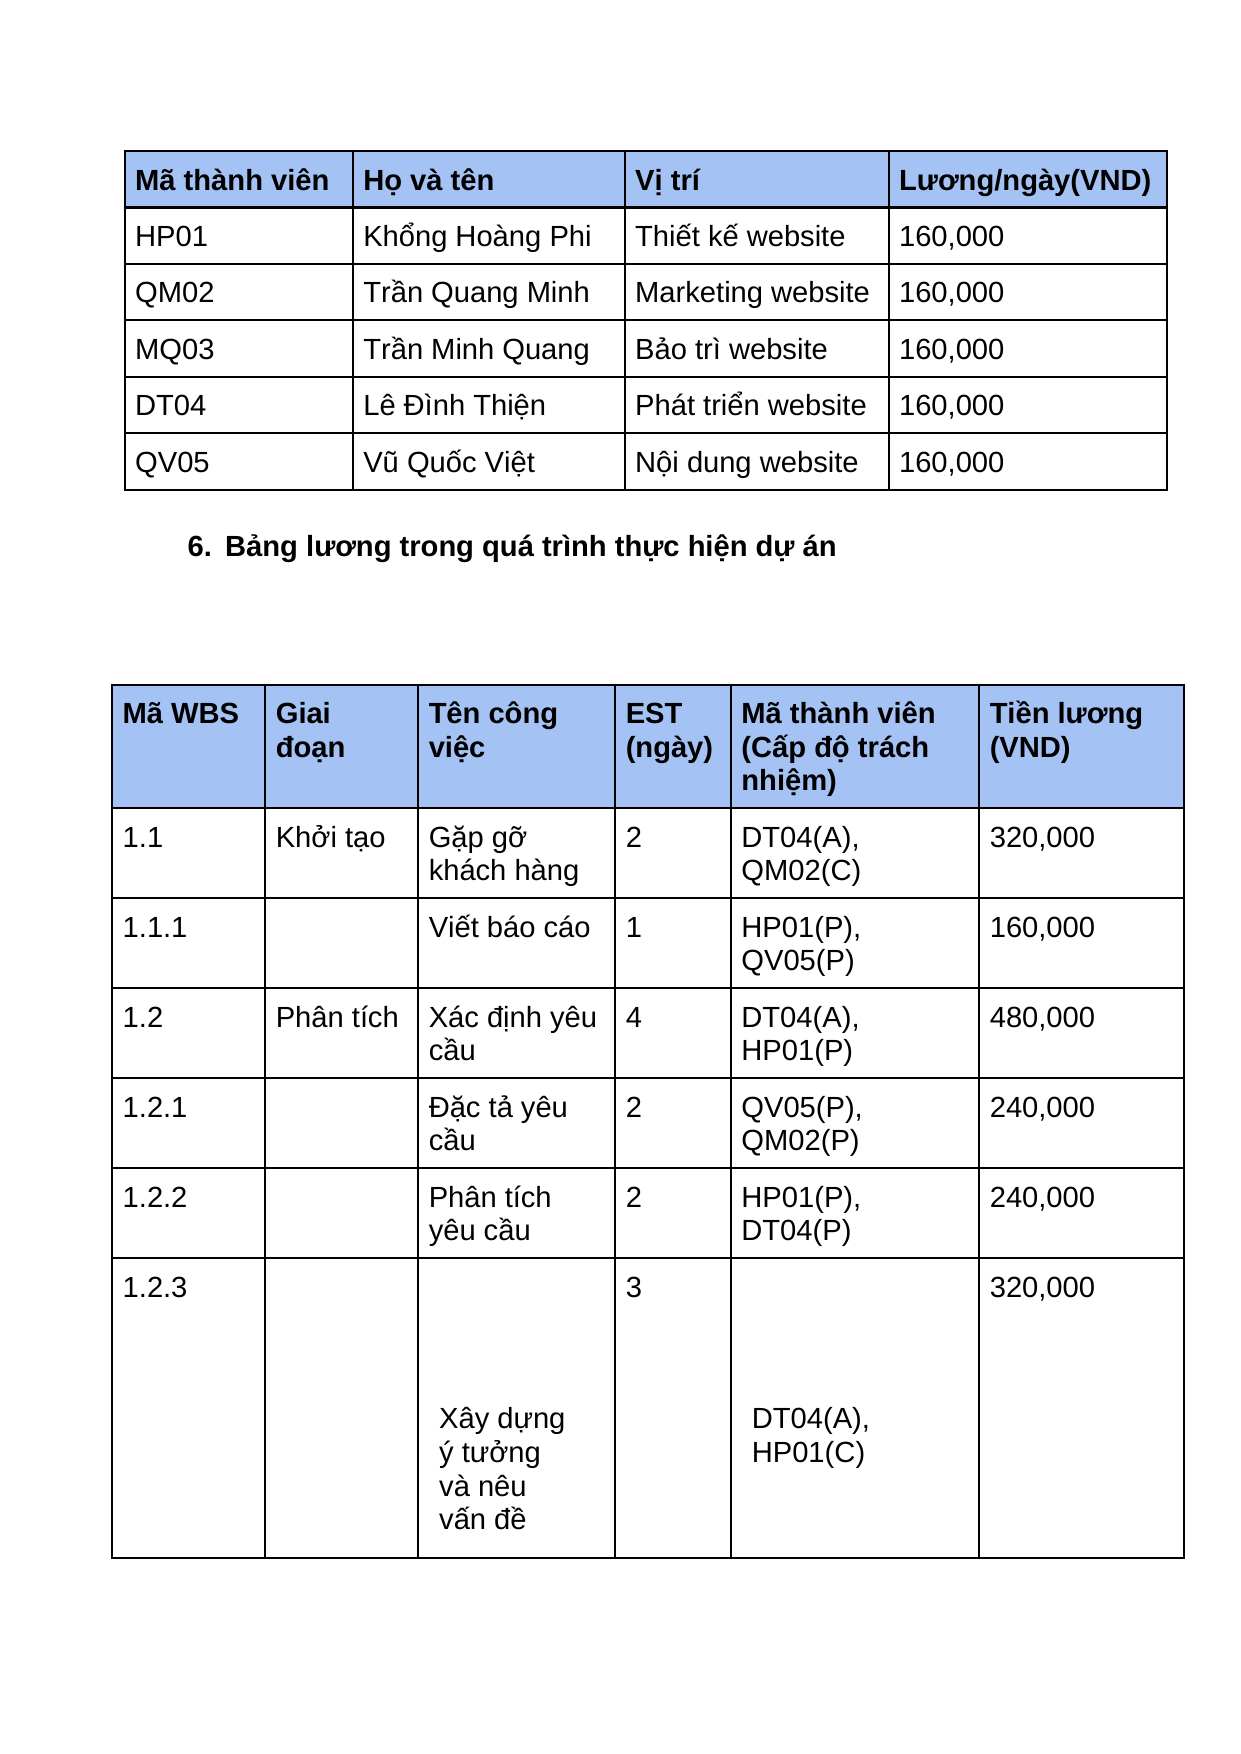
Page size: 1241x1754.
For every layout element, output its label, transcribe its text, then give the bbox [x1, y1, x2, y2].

table_cell Marketing website [626, 265, 888, 319]
table_cell [266, 1259, 417, 1557]
table_cell 320,000 [980, 1259, 1183, 1557]
table_cell Thiết kế website [626, 209, 888, 263]
table_cell 320,000 [980, 809, 1183, 897]
table_cell Phân tích [266, 989, 417, 1077]
table_cell 1.2.3 [113, 1259, 264, 1557]
table_cell Gặp gỡ khách hàng [419, 809, 614, 897]
table_cell 160,000 [980, 899, 1183, 987]
table_cell Xác định yêu cầu [419, 989, 614, 1077]
table_cell 2 [616, 1169, 730, 1257]
table_cell QM02 [126, 265, 352, 319]
table_cell DT04(A), HP01(P) [732, 989, 978, 1077]
table_cell [732, 1259, 978, 1557]
table_cell 240,000 [980, 1079, 1183, 1167]
table_cell QV05 [126, 434, 352, 489]
table_header Mã thành viên [126, 152, 352, 206]
table_header EST (ngày) [616, 686, 730, 807]
table_cell 160,000 [890, 378, 1166, 432]
table_cell Vũ Quốc Việt [354, 434, 624, 489]
table_header Lương/ngày(VND) [890, 152, 1166, 206]
table_cell [266, 1079, 417, 1167]
table_header Tên công việc [419, 686, 614, 807]
table_cell Trần Quang Minh [354, 265, 624, 319]
table_header Giai đoạn [266, 686, 417, 807]
table_header Mã WBS [113, 686, 264, 807]
table_cell Phân tích yêu cầu [419, 1169, 614, 1257]
table_header Họ và tên [354, 152, 624, 206]
table_cell [419, 1259, 614, 1557]
table_cell Bảo trì website [626, 321, 888, 376]
table_cell Nội dung website [626, 434, 888, 489]
table_cell 2 [616, 1079, 730, 1167]
table_cell MQ03 [126, 321, 352, 376]
table_cell 240,000 [980, 1169, 1183, 1257]
table_cell DT04(A), QM02(C) [732, 809, 978, 897]
table_cell Phát triển website [626, 378, 888, 432]
table_cell HP01 [126, 209, 352, 263]
table_header Mã thành viên (Cấp độ trách nhiệm) [732, 686, 978, 807]
table_cell 160,000 [890, 321, 1166, 376]
table_header Tiền lương (VND) [980, 686, 1183, 807]
table_cell [266, 1169, 417, 1257]
table_cell DT04 [126, 378, 352, 432]
table_cell 4 [616, 989, 730, 1077]
table_cell HP01(P), DT04(P) [732, 1169, 978, 1257]
table_cell Trần Minh Quang [354, 321, 624, 376]
table_cell HP01(P), QV05(P) [732, 899, 978, 987]
table_header Vị trí [626, 152, 888, 206]
table_cell 1.2 [113, 989, 264, 1077]
table_cell 1.2.2 [113, 1169, 264, 1257]
table_cell [266, 899, 417, 987]
table_cell 160,000 [890, 209, 1166, 263]
table_cell Đặc tả yêu cầu [419, 1079, 614, 1167]
table_cell 1.1 [113, 809, 264, 897]
table_cell Khởi tạo [266, 809, 417, 897]
table_cell 1.1.1 [113, 899, 264, 987]
table_cell QV05(P), QM02(P) [732, 1079, 978, 1167]
table_cell Viết báo cáo [419, 899, 614, 987]
table_cell 480,000 [980, 989, 1183, 1077]
table_cell Khổng Hoàng Phi [354, 209, 624, 263]
table_cell 1 [616, 899, 730, 987]
table_cell 160,000 [890, 434, 1166, 489]
list Bảng lương trong quá trình thực hiện dự án [187, 529, 1090, 563]
table_cell 3 [616, 1259, 730, 1557]
table_cell 2 [616, 809, 730, 897]
table_cell Lê Đình Thiện [354, 378, 624, 432]
table_cell 160,000 [890, 265, 1166, 319]
table_cell 1.2.1 [113, 1079, 264, 1167]
